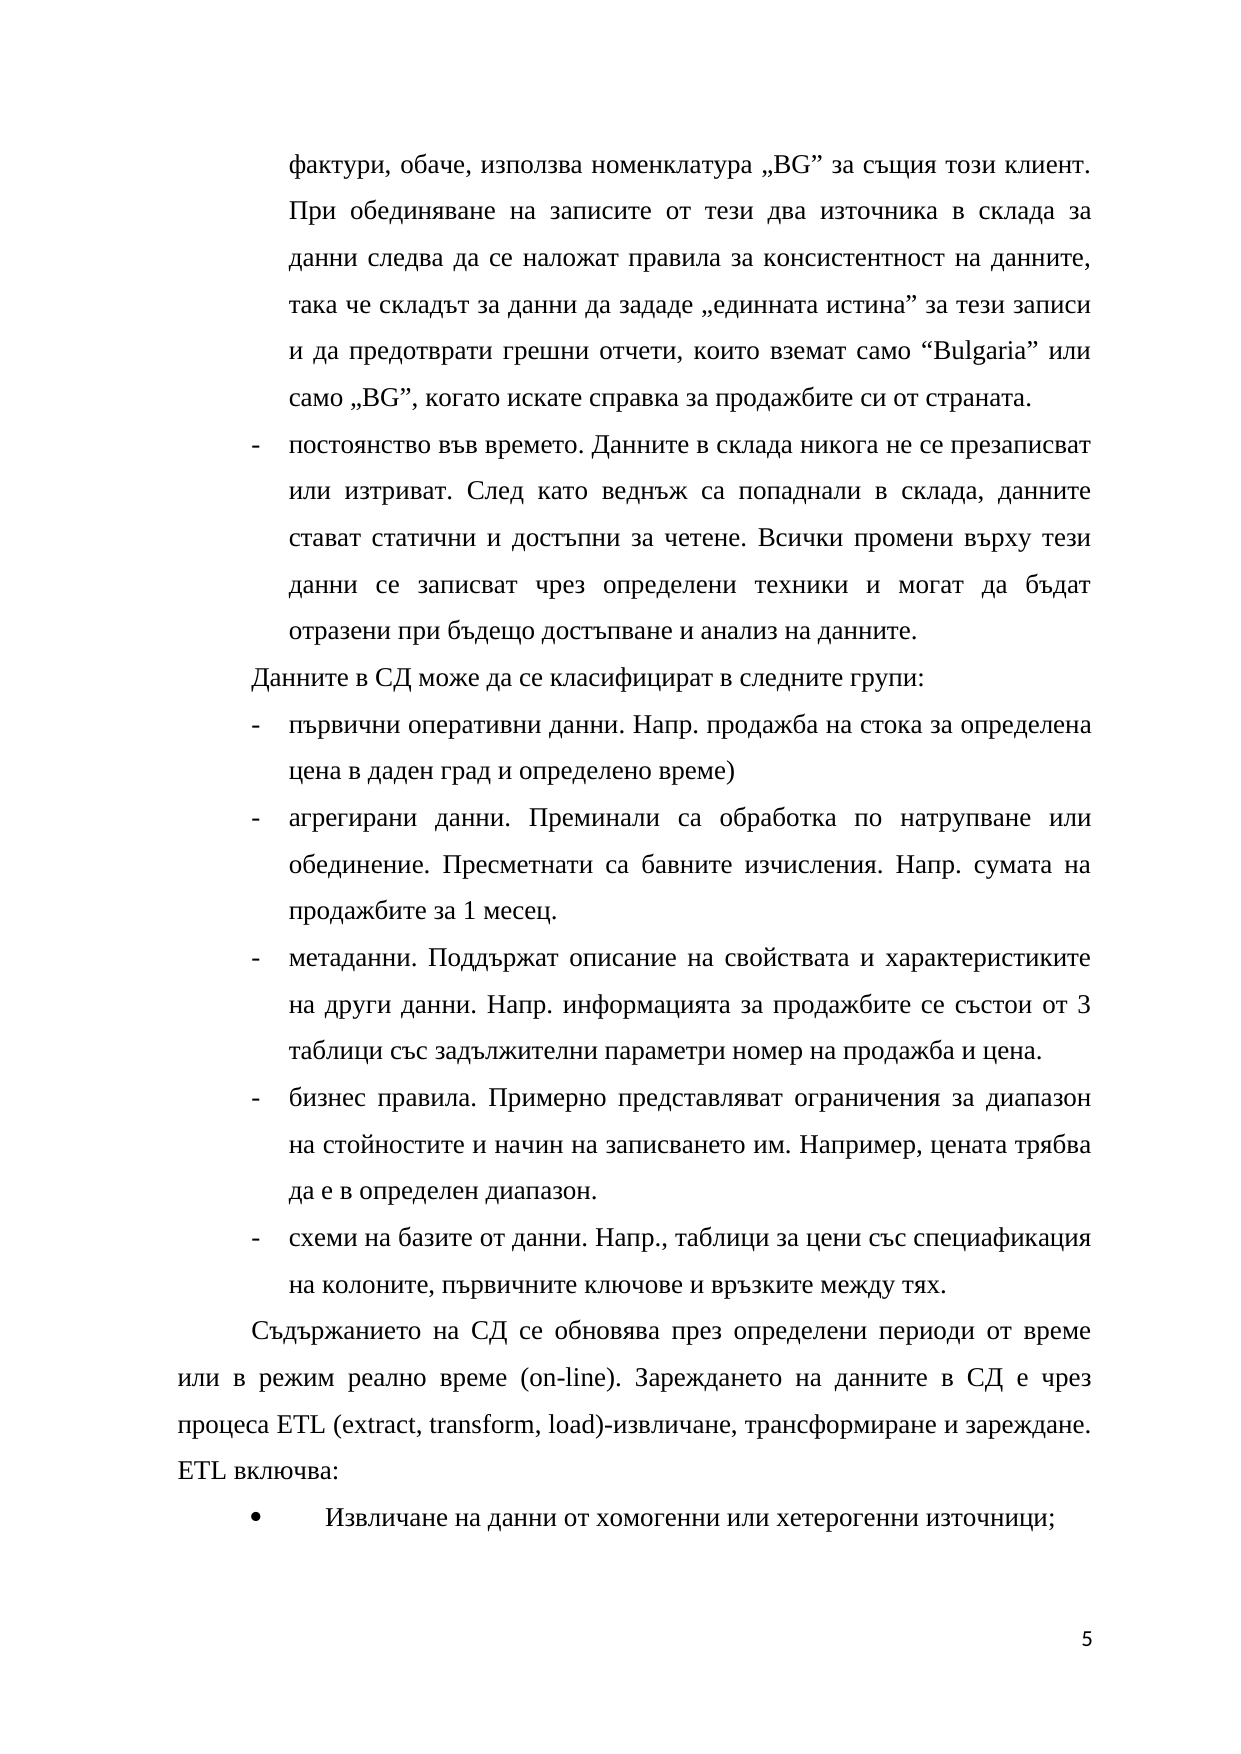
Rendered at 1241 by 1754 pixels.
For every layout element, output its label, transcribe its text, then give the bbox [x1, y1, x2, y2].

list метаданни. Поддържат описание на свойствата и характеристиките на други данни. Напр. информацията за продажбите се състои от 3 таблици със задължителни параметри номер на продажба и цена. [251, 941, 1092, 1066]
list Извличане на данни от хомогенни или хетерогенни източници; [251, 1501, 1092, 1532]
text Данните в СД може да се класифицират в следните групи: [177, 661, 1092, 692]
list бизнес правила. Примерно представляват ограничения за диапазон на стойностите и начин на записването им. Например, цената трябва да е в определен диапазон. [251, 1081, 1092, 1206]
list схеми на базите от данни. Напр., таблици за цени със специафикация на колоните, първичните ключове и връзките между тях. [251, 1221, 1092, 1299]
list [251, 148, 1092, 412]
text Съдържанието на СД се обновява през определени периоди от време или в режим реално време (оn-line). Зареждането на данните в СД е чрез процеса ETL (еxtract, transform, load)-извличане, трансформиране и зареждане. ETL включва: [177, 1314, 1092, 1486]
list първични оперативни данни. Напр. продажба на стока за определена цена в даден град и определено време) [251, 708, 1092, 786]
list агрегирани данни. Преминали са обработка по натрупване или обединение. Пресметнати са бавните изчисления. Напр. сумата на продажбите за 1 месец. [251, 801, 1092, 926]
list постоянство във времето. Данните в склада никога не се презаписват или изтриват. След като веднъж са попаднали в склада, данните стават статични и достъпни за четене. Всички промени върху тези данни се записват чрез определени техники и могат да бъдат отразени при бъдещо достъпване и анализ на данните. [251, 428, 1092, 646]
